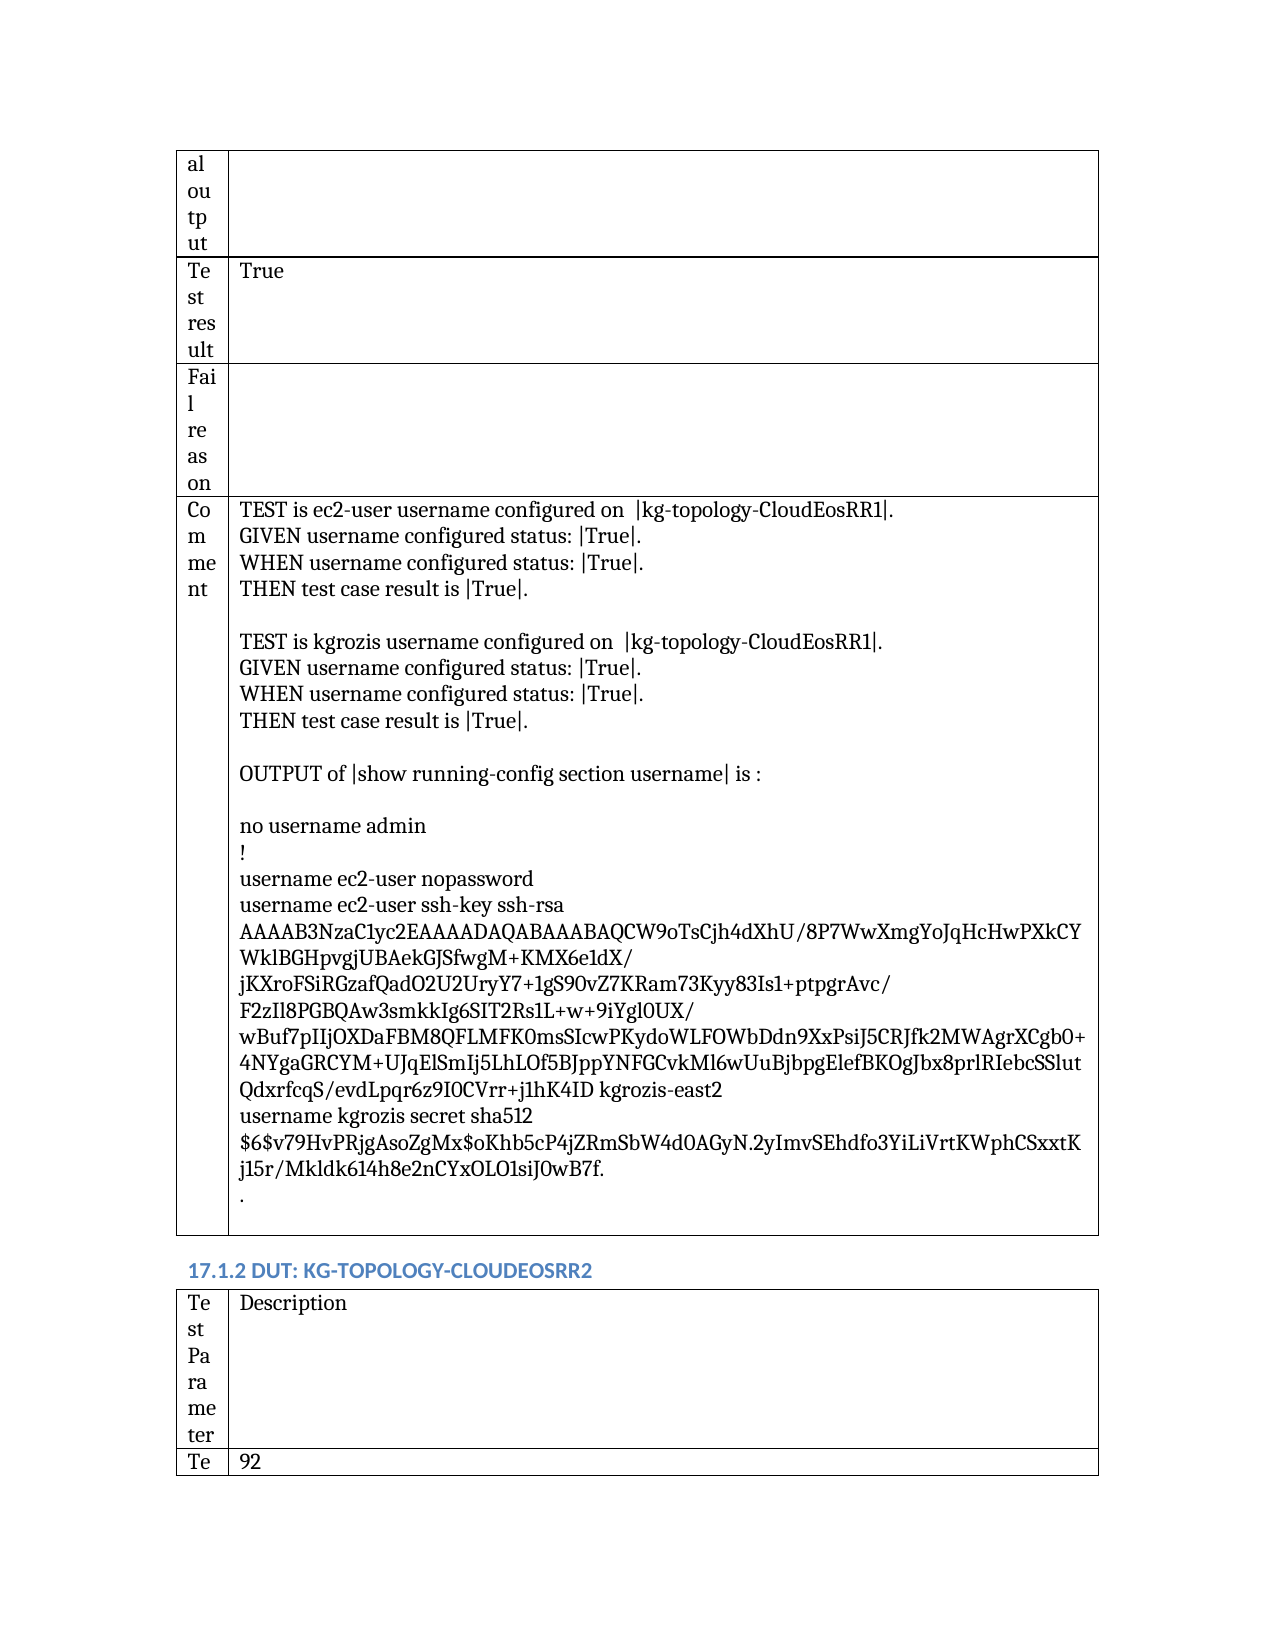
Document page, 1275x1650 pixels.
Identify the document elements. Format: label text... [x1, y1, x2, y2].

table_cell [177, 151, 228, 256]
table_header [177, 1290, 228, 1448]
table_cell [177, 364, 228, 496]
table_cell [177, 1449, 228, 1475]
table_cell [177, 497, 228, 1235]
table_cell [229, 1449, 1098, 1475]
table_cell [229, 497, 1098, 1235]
subtitle 17.1.2 DUT: KG-TOPOLOGY-CLOUDEOSRR2 [187, 1257, 1087, 1284]
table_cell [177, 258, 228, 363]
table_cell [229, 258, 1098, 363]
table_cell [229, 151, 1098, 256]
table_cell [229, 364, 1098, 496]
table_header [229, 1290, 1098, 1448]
